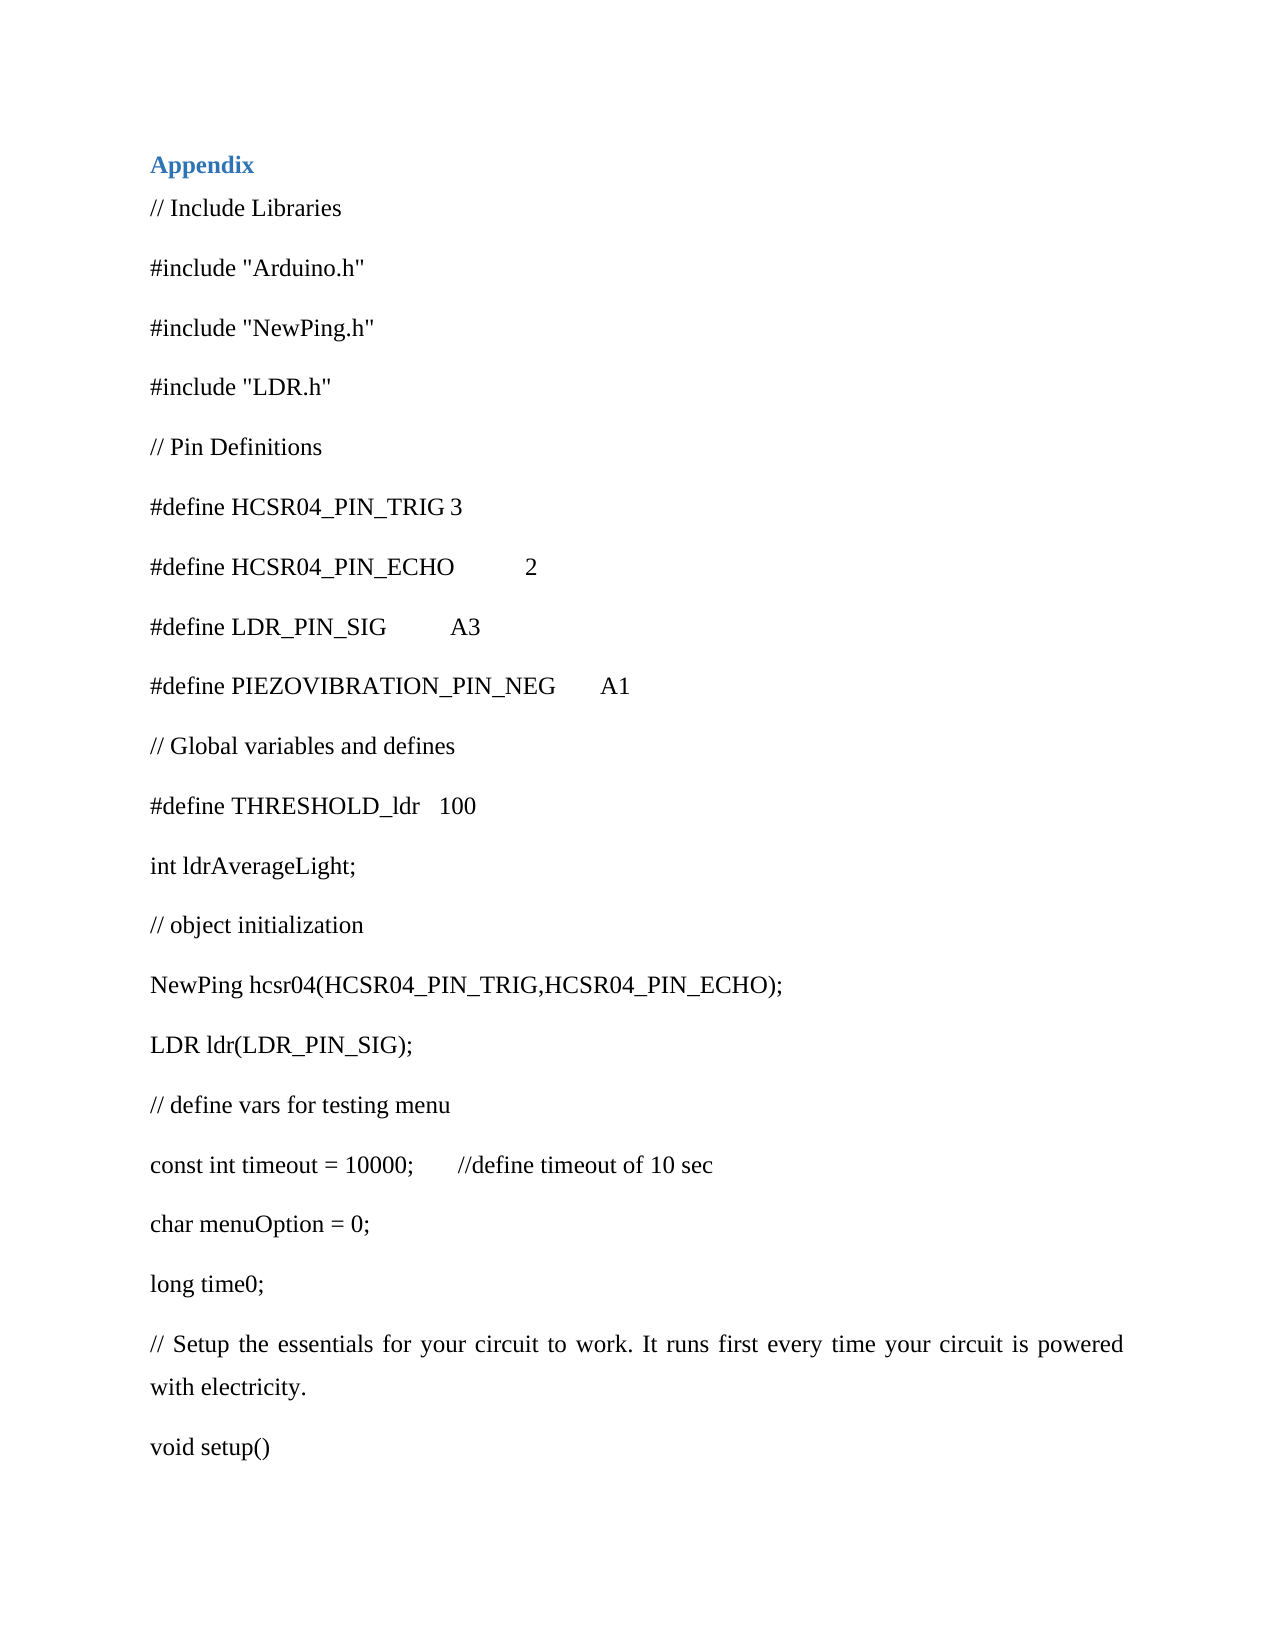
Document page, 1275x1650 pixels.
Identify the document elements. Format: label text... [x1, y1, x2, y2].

text // define vars for testing menu [150, 1090, 1125, 1119]
text #include "LDR.h" [150, 372, 1125, 401]
text NewPing hcsr04(HCSR04_PIN_TRIG,HCSR04_PIN_ECHO); [150, 970, 1125, 999]
text // Global variables and defines [150, 731, 1125, 760]
text #define HCSR04_PIN_TRIG 3 [150, 492, 1125, 521]
text // Include Libraries [150, 193, 1125, 222]
text #define HCSR04_PIN_ECHO 2 [150, 552, 1125, 581]
text void setup() [150, 1432, 1125, 1461]
text // object initialization [150, 911, 1125, 939]
text // Setup the essentials for your circuit to work. It runs first every time your circuit is powered with electricity. [150, 1329, 1125, 1401]
text #define PIEZOVIBRATION_PIN_NEG A1 [150, 671, 1125, 700]
text #include "NewPing.h" [150, 313, 1125, 341]
text long time0; [150, 1269, 1125, 1298]
text LDR ldr(LDR_PIN_SIG); [150, 1030, 1125, 1059]
text const int timeout = 10000; //define timeout of 10 sec [150, 1150, 1125, 1178]
text char menuOption = 0; [150, 1209, 1125, 1238]
text #include "Arduino.h" [150, 253, 1125, 282]
text // Pin Definitions [150, 432, 1125, 461]
text #define THRESHOLD_ldr 100 [150, 791, 1125, 820]
text #define LDR_PIN_SIG A3 [150, 612, 1125, 640]
subtitle Appendix [150, 150, 1125, 179]
text int ldrAverageLight; [150, 851, 1125, 879]
